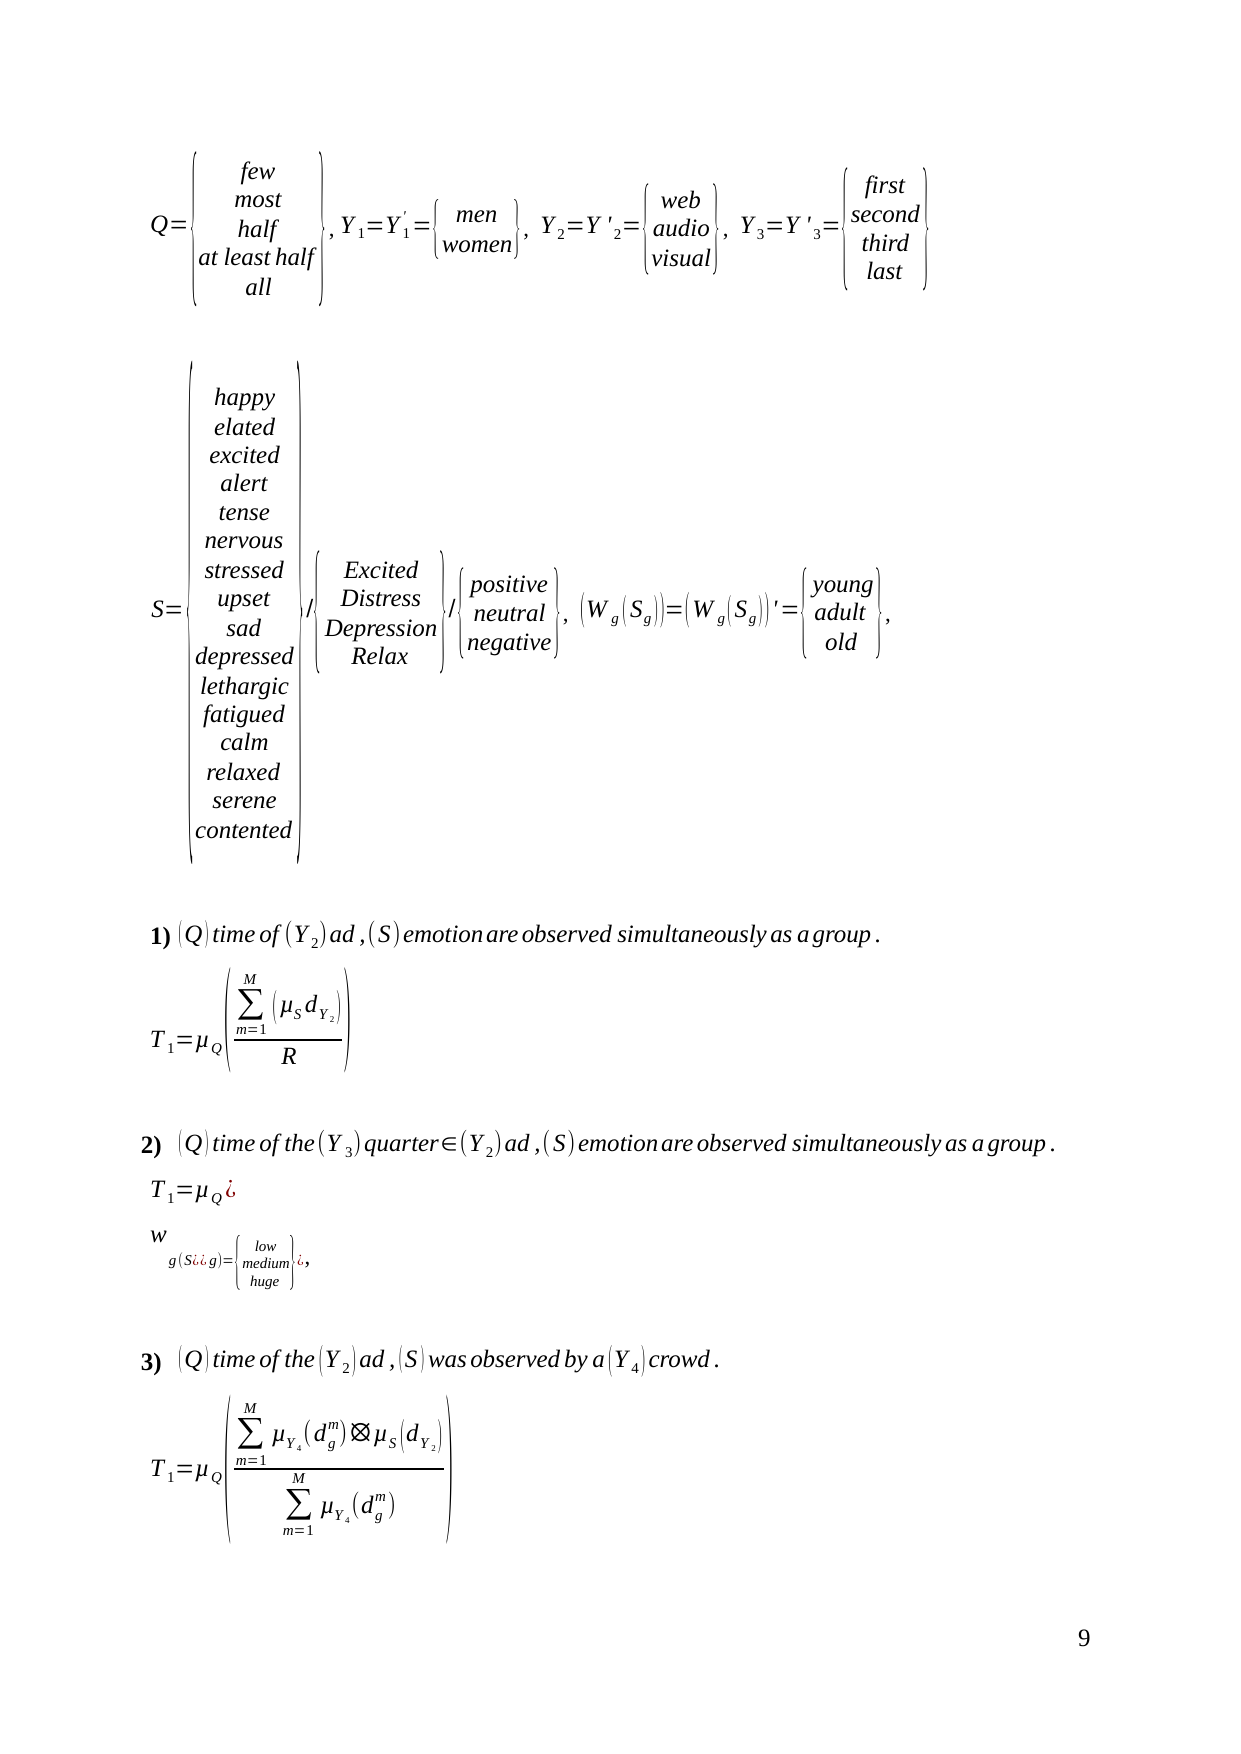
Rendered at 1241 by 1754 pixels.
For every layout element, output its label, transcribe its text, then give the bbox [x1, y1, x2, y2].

text , [150, 1221, 1090, 1292]
text , , [150, 360, 1090, 866]
text , , , [150, 150, 1090, 307]
